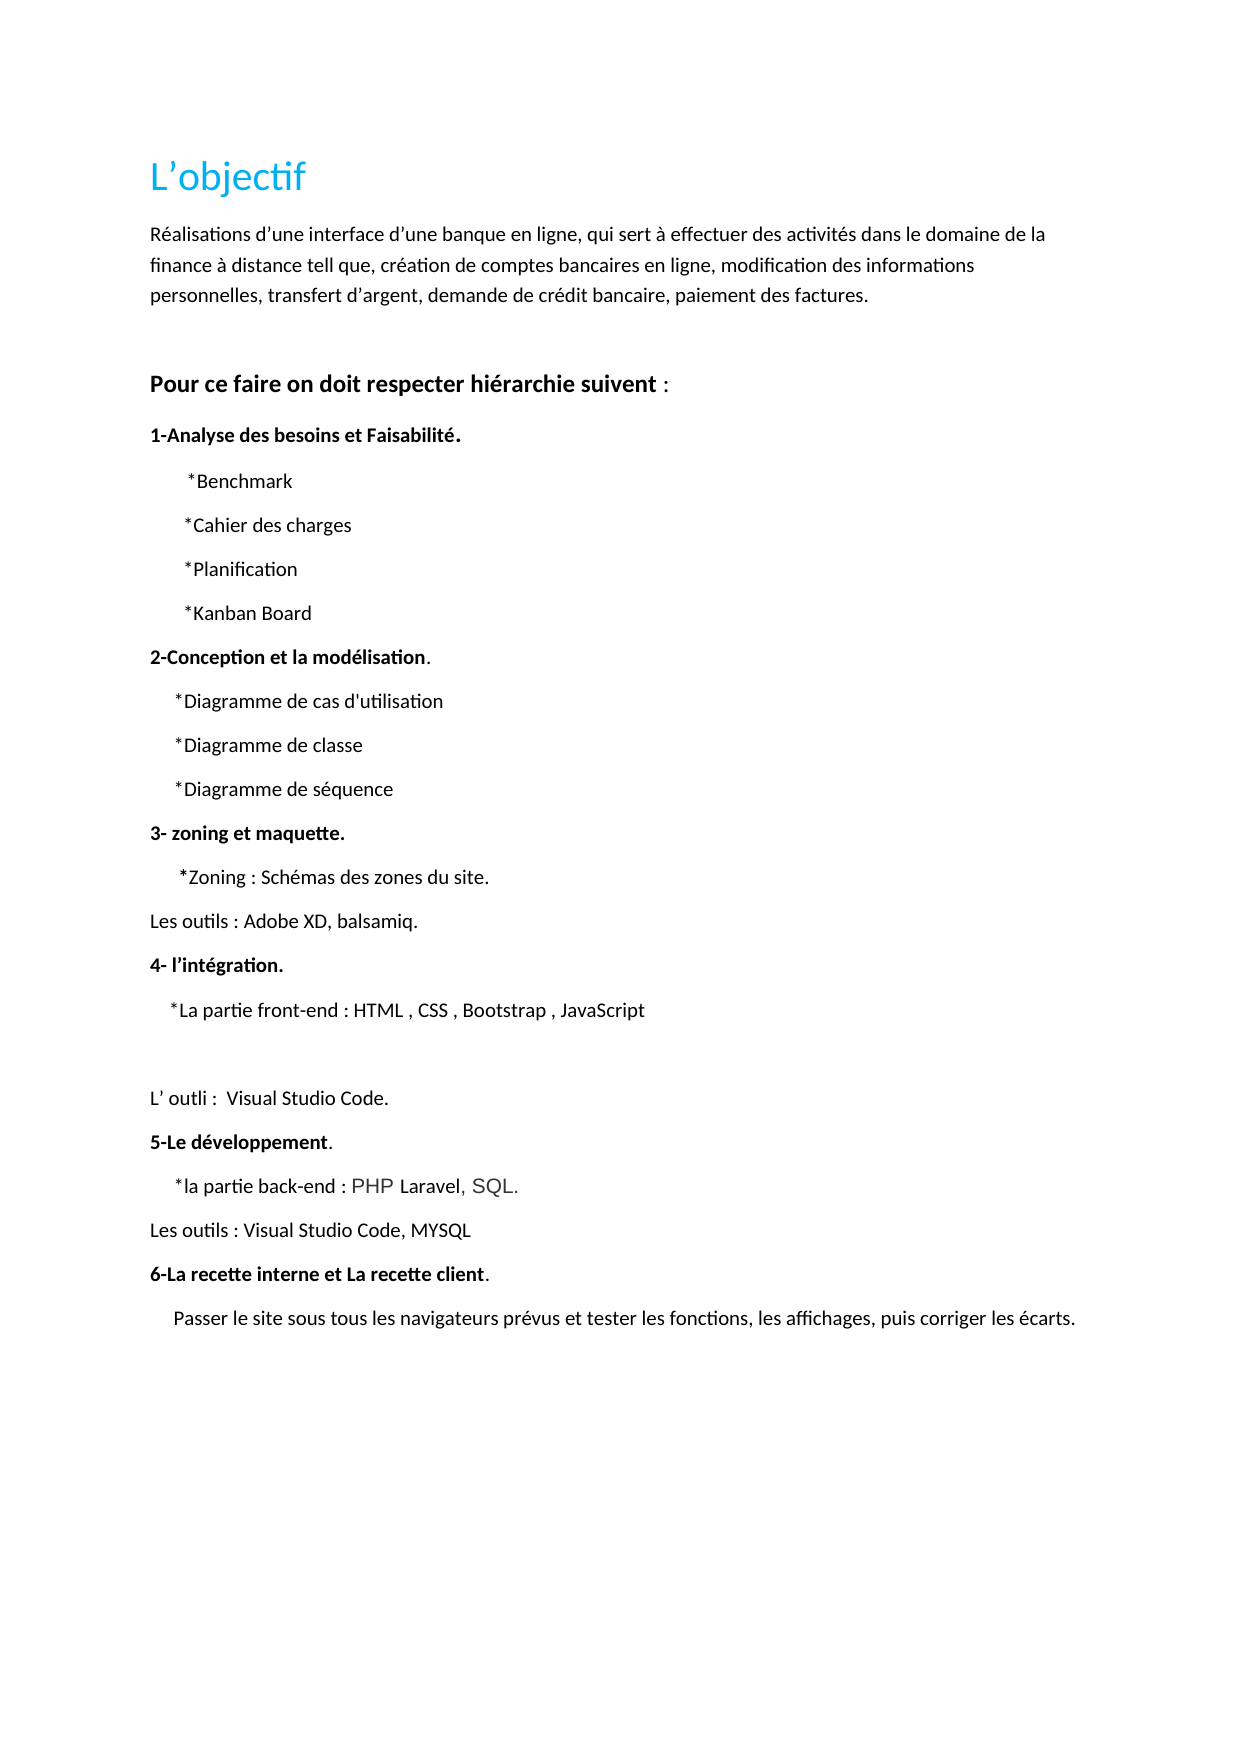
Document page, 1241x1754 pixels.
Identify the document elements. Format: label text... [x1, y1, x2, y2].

text *Kanban Board [150, 600, 1090, 626]
text *Cahier des charges [150, 512, 1090, 537]
text 2-Conception et la modélisation. [150, 644, 1090, 670]
text *Zoning : Schémas des zones du site. [150, 864, 1090, 890]
text *Planification [150, 556, 1090, 582]
text 3- zoning et maquette. [150, 821, 1090, 846]
text *Diagramme de cas d'utilisation [150, 688, 1090, 714]
text 1-Analyse des besoins et Faisabilité. [150, 418, 1090, 449]
text *Diagramme de classe [150, 732, 1090, 758]
text L’ outli : Visual Studio Code. [150, 1085, 1090, 1110]
text *La partie front-end : HTML , CSS , Bootstrap , JavaScript [150, 997, 1090, 1022]
text 5-Le développement. [150, 1129, 1090, 1154]
text *Diagramme de séquence [150, 776, 1090, 802]
text Les outils : Adobe XD, balsamiq. [150, 909, 1090, 934]
text Réalisations d’une interface d’une banque en ligne, qui sert à effectuer des activités dans le domaine de la finance à distance tell que, création de comptes bancaires en ligne, modification des informations personnelles, transfert d’argent, demande de crédit bancaire, paiement des factures. [150, 222, 1090, 308]
text Passer le site sous tous les navigateurs prévus et tester les fonctions, les affichages, puis corriger les écarts. [150, 1305, 1090, 1331]
text 6-La recette interne et La recette client. [150, 1261, 1090, 1287]
text L’objectif [150, 150, 1090, 201]
text Pour ce faire on doit respecter hiérarchie suivent : [150, 369, 1090, 399]
text 4- l’intégration. [150, 953, 1090, 978]
text *Benchmark [150, 468, 1090, 493]
text *la partie back-end : PHP Laravel, SQL. [150, 1173, 1090, 1198]
text Les outils : Visual Studio Code, MYSQL [150, 1217, 1090, 1242]
